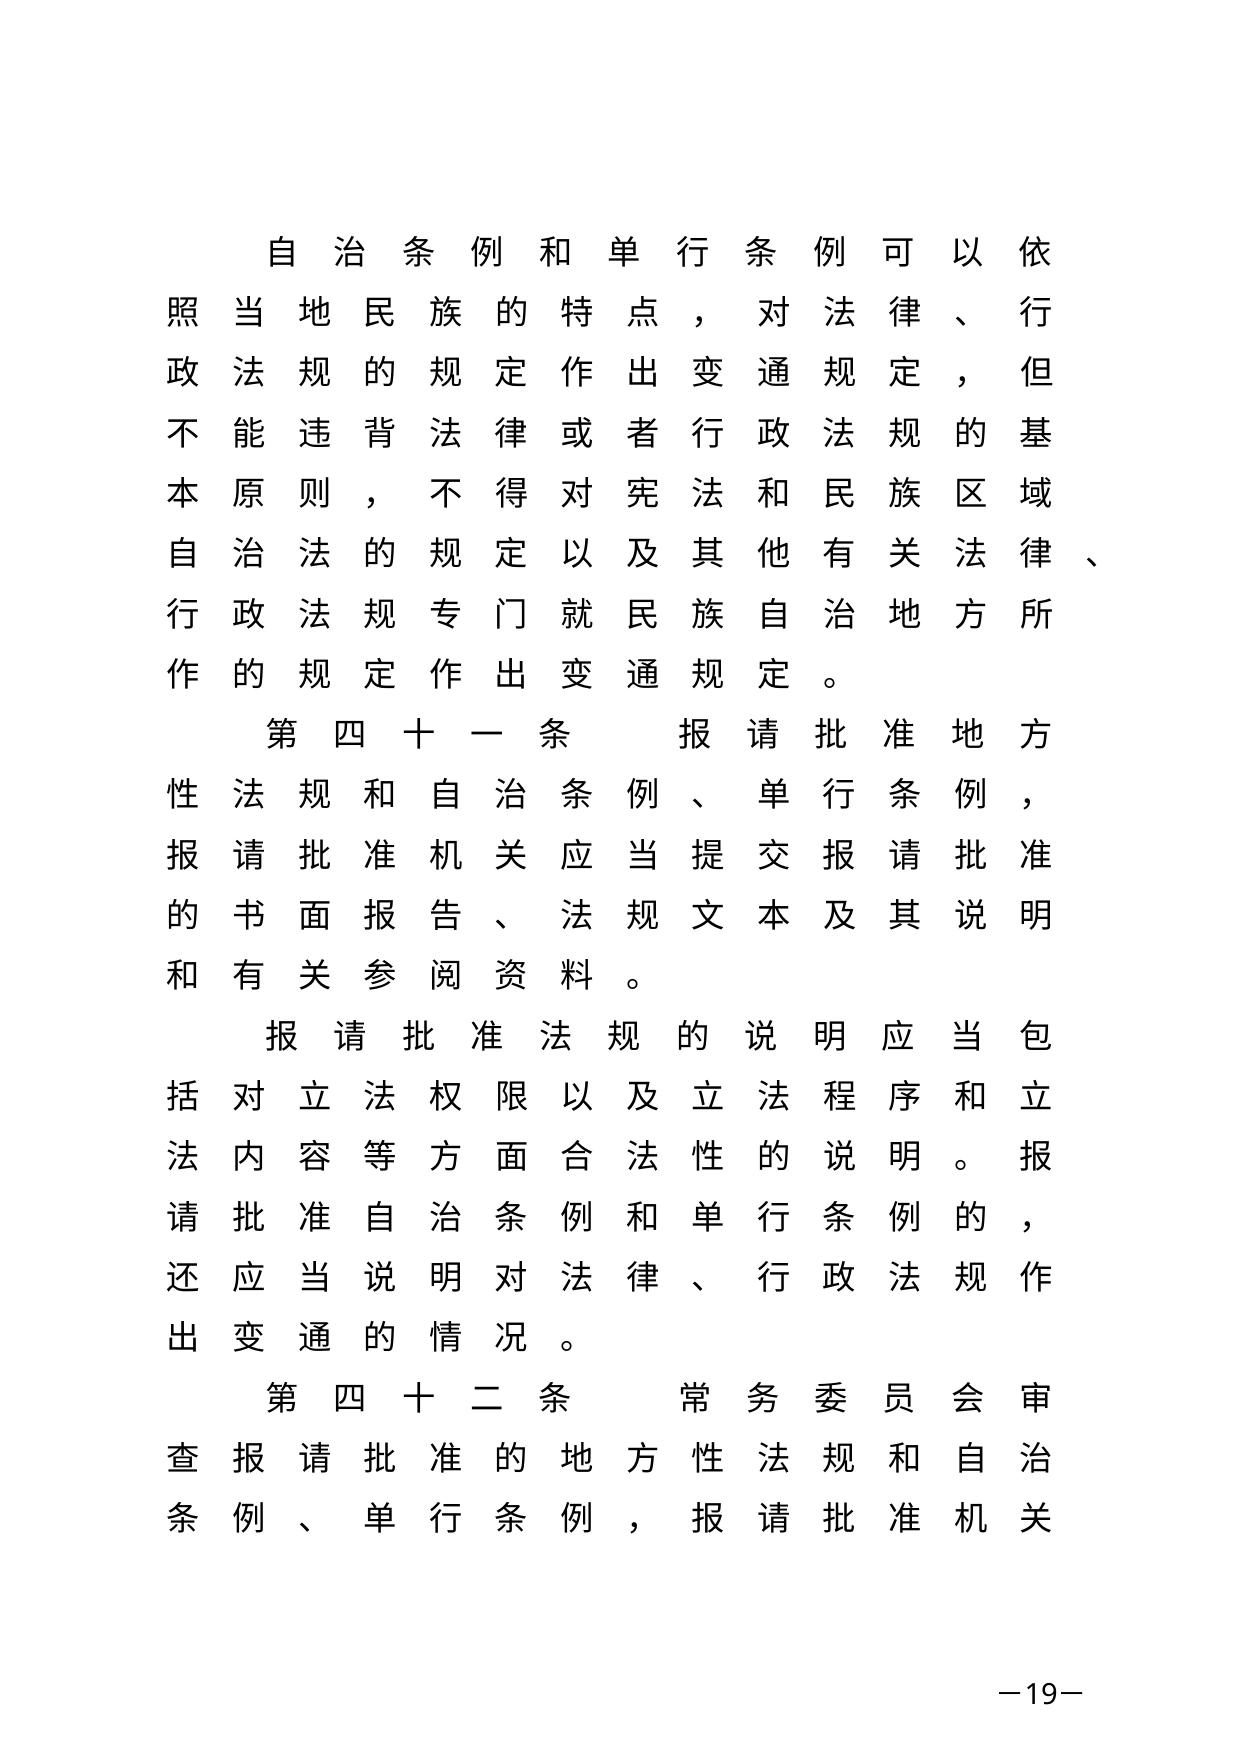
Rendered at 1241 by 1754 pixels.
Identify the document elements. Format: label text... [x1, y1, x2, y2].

text 报请批准法规的说明应当包括对立法权限以及立法程序和立法内容等方面合法性的说明。报请批准自治条例和单行条例的，还应当说明对法律、行政法规作出变通的情况。 [167, 1003, 1085, 1365]
text 自治条例和单行条例可以依照当地民族的特点，对法律、行政法规的规定作出变通规定，但不能违背法律或者行政法规的基本原则，不得对宪法和民族区域自治法的规定以及其他有关法律、行政法规专门就民族自治地方所作的规定作出变通规定。 [167, 219, 1085, 702]
text 第四十一条 报请批准地方性法规和自治条例、单行条例，报请批准机关应当提交报请批准的书面报告、法规文本及其说明和有关参阅资料。 [167, 702, 1085, 1003]
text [167, 1365, 1085, 1546]
